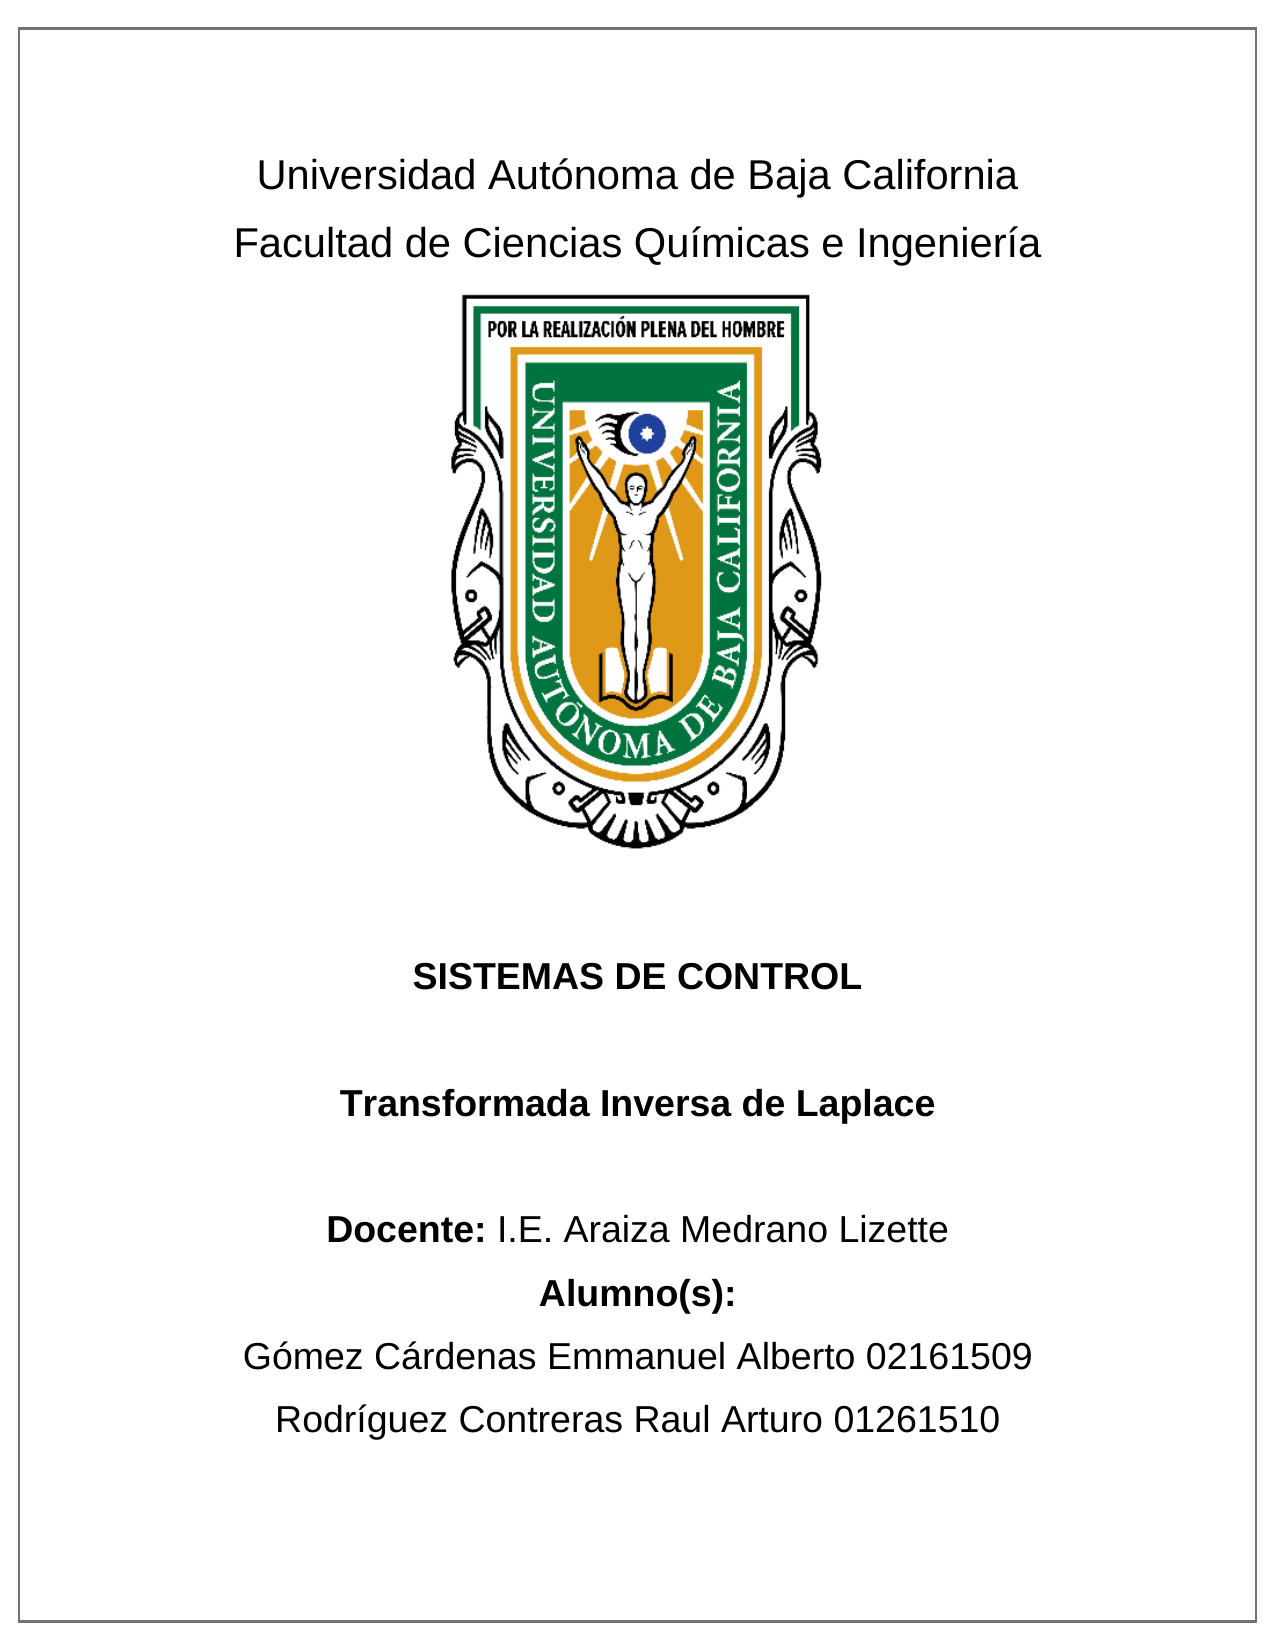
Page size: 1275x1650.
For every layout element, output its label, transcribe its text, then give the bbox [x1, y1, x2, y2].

text Transformada Inversa de Laplace [150, 1081, 1125, 1124]
text Docente: I.E. Araiza Medrano Lizette [150, 1207, 1125, 1251]
text SISTEMAS DE CONTROL [150, 954, 1125, 998]
text Alumno(s): [150, 1271, 1125, 1314]
text Gómez Cárdenas Emmanuel Alberto 02161509 [150, 1334, 1125, 1377]
text Universidad Autónoma de Baja California [150, 150, 1125, 198]
picture [448, 289, 827, 851]
text Facultad de Ciencias Químicas e Ingeniería [150, 218, 1125, 266]
text Rodríguez Contreras Raul Arturo 01261510 [150, 1397, 1125, 1440]
